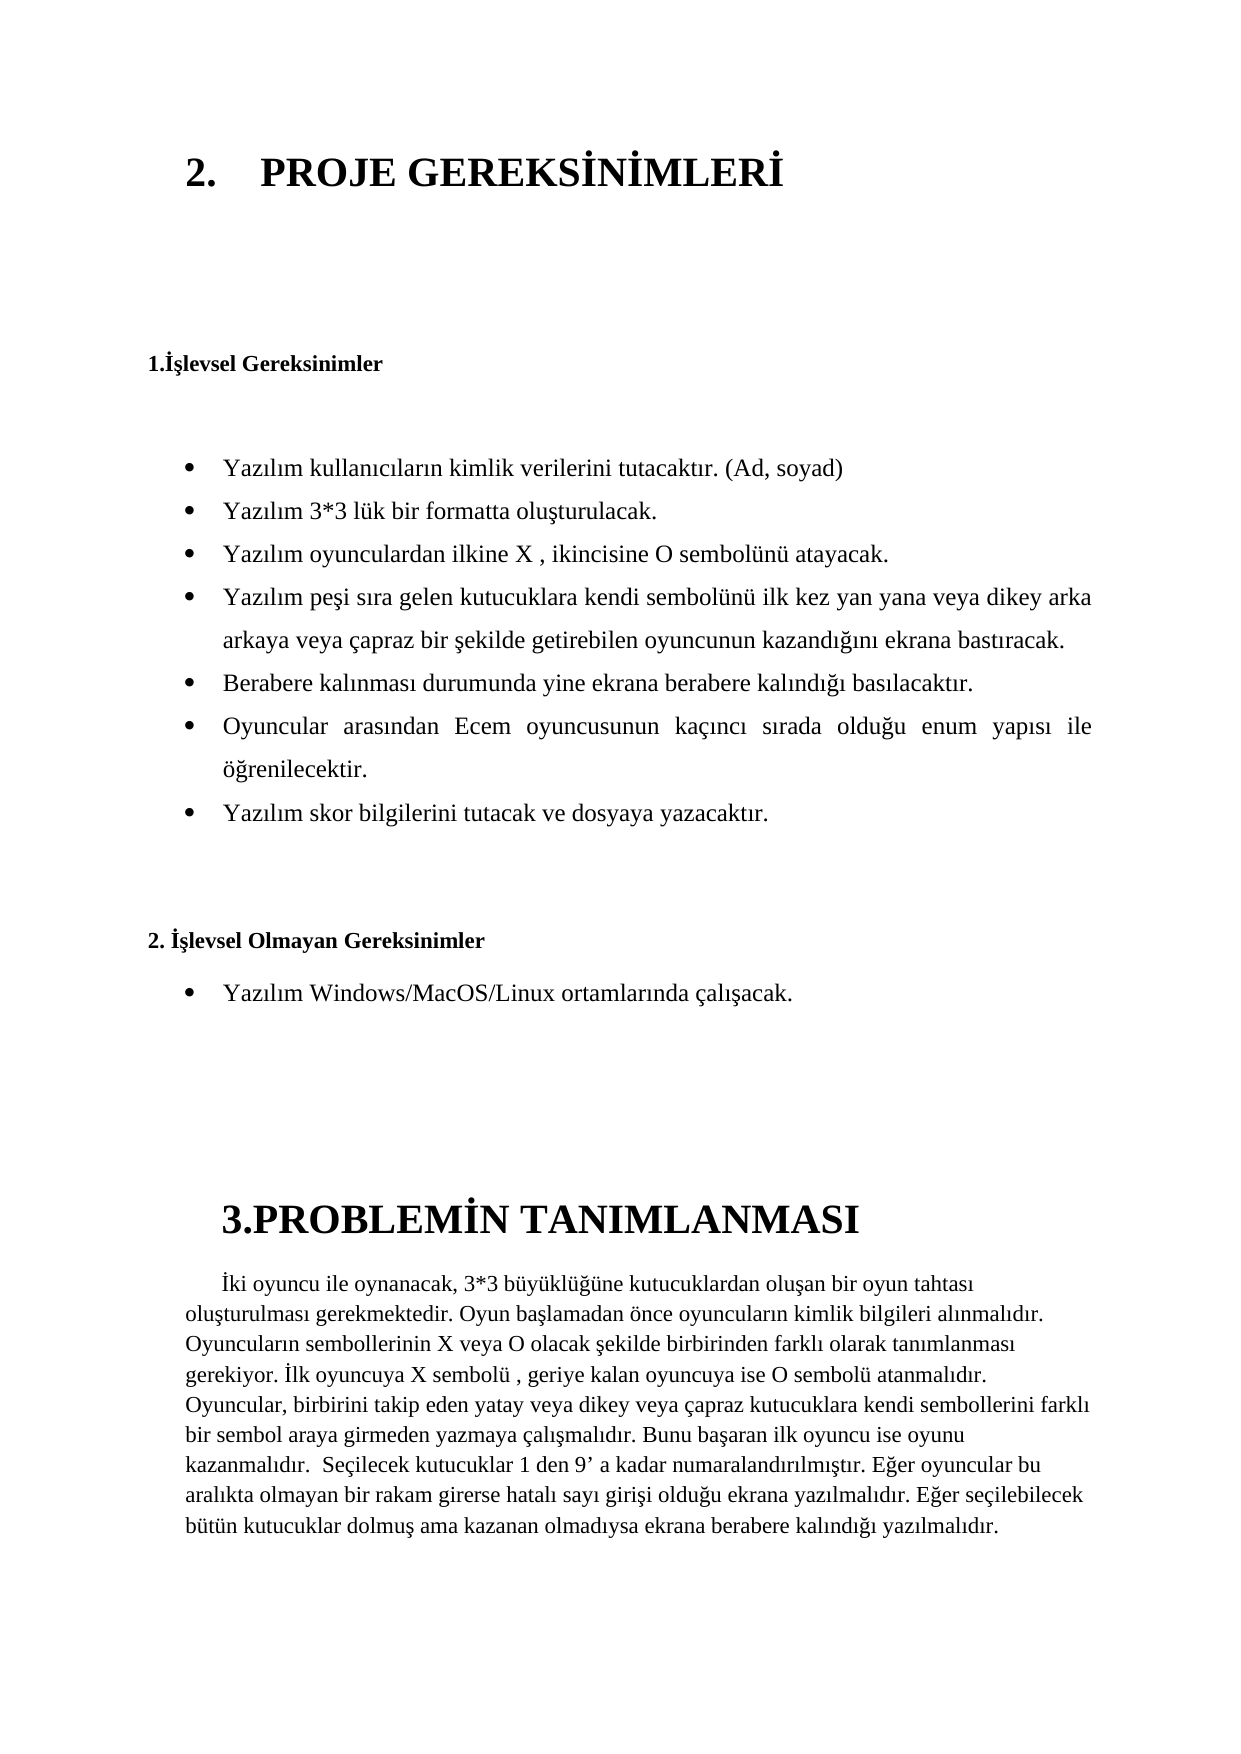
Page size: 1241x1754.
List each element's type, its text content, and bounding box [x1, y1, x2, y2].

text 3.PROBLEMİN TANIMLANMASI [185, 1194, 1093, 1242]
list PROJE GEREKSİNİMLERİ [185, 148, 1093, 196]
list Yazılım 3*3 lük bir formatta oluşturulacak. [185, 496, 1093, 524]
text İki oyuncu ile oynanacak, 3*3 büyüklüğüne kutucuklardan oluşan bir oyun tahtası oluşturulması gerekmektedir. Oyun başlamadan önce oyuncuların kimlik bilgileri alınmalıdır. Oyuncuların sembollerinin X veya O olacak şekilde birbirinden farklı olarak tanımlanması gerekiyor. İlk oyuncuya X sembolü , geriye kalan oyuncuya ise O sembolü atanmalıdır. Oyuncular, birbirini takip eden yatay veya dikey veya çapraz kutucuklara kendi sembollerini farklı bir sembol araya girmeden yazmaya çalışmalıdır. Bunu başaran ilk oyuncu ise oyunu kazanmalıdır. Seçilecek kutucuklar 1 den 9’ a kadar numaralandırılmıştır. Eğer oyuncular bu aralıkta olmayan bir rakam girerse hatalı sayı girişi olduğu ekrana yazılmalıdır. Eğer seçilebilecek bütün kutucuklar dolmuş ama kazanan olmadıysa ekrana berabere kalındığı yazılmalıdır. [185, 1270, 1093, 1538]
list Yazılım Windows/MacOS/Linux ortamlarında çalışacak. [185, 978, 1093, 1007]
list Oyuncular arasından Ecem oyuncusunun kaçıncı sırada olduğu enum yapısı ile öğrenilecektir. [185, 711, 1093, 783]
list Yazılım skor bilgilerini tutacak ve dosyaya yazacaktır. [185, 798, 1093, 826]
list Yazılım oyunculardan ilkine X , ikincisine O sembolünü atayacak. [185, 539, 1093, 568]
list Yazılım kullanıcıların kimlik verilerini tutacaktır. (Ad, soyad) [185, 453, 1093, 481]
list Yazılım peşi sıra gelen kutucuklara kendi sembolünü ilk kez yan yana veya dikey arka arkaya veya çapraz bir şekilde getirebilen oyuncunun kazandığını ekrana bastıracak. [185, 582, 1093, 654]
text 1.İşlevsel Gereksinimler [148, 351, 1093, 377]
list Berabere kalınması durumunda yine ekrana berabere kalındığı basılacaktır. [185, 668, 1093, 697]
text 2. İşlevsel Olmayan Gereksinimler [148, 927, 1093, 953]
